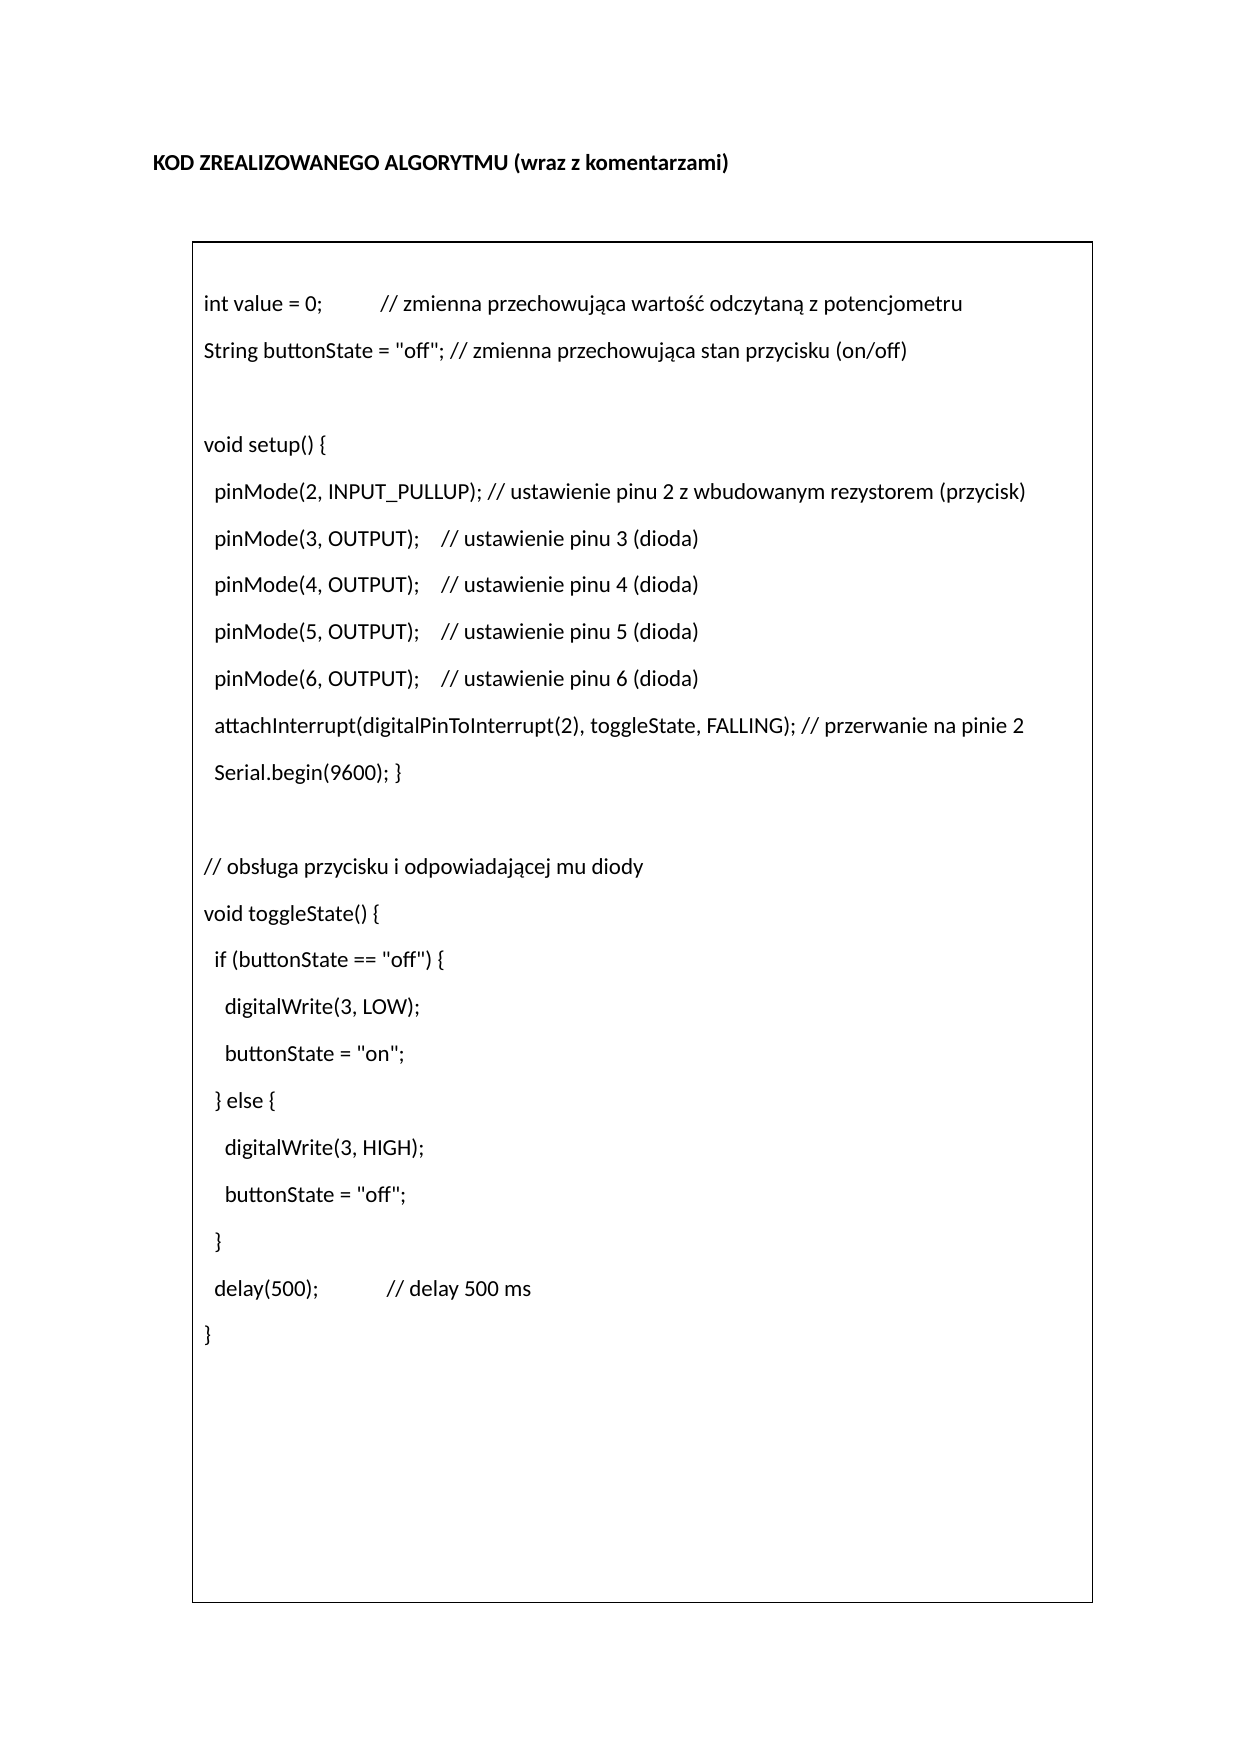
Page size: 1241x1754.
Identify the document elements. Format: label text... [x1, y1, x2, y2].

text KOD ZREALIZOWANEGO ALGORYTMU (wraz z komentarzami) [148, 148, 1093, 176]
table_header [193, 243, 1092, 1602]
